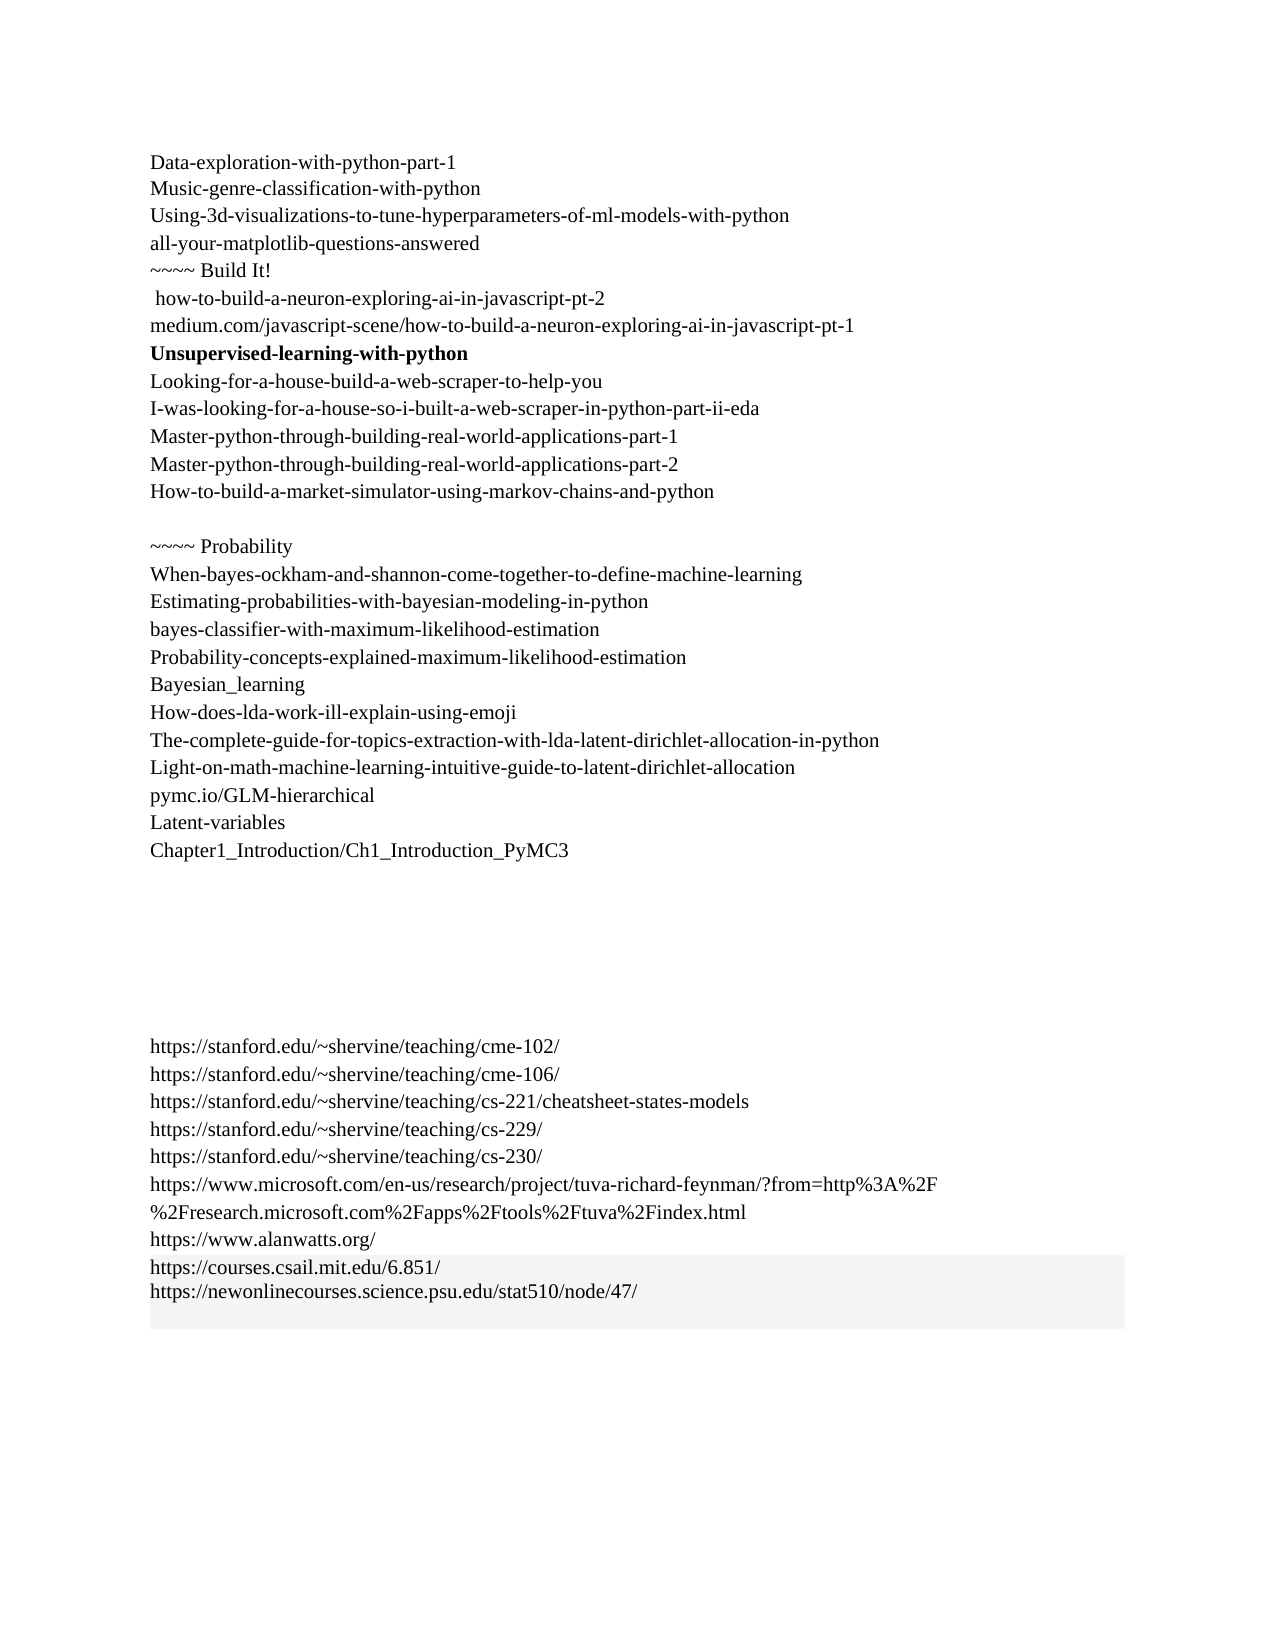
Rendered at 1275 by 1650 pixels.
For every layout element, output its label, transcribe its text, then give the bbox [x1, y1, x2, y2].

text https://stanford.edu/~shervine/teaching/cme-102/ [150, 1034, 1125, 1058]
text ~~~~ Probability When-bayes-ockham-and-shannon-come-together-to-define-machine-learning [150, 507, 1125, 586]
text medium.com/javascript-scene/how-to-build-a-neuron-exploring-ai-in-javascript-pt-1 Unsupervised-learning-with-python Looking-for-a-house-build-a-web-scraper-to-help-you I-was-looking-for-a-house-so-i-built-a-web-scraper-in-python-part-ii-eda Master-python-through-building-real-world-applications-part-1 [150, 313, 1125, 448]
text https://stanford.edu/~shervine/teaching/cme-106/ [150, 1062, 1125, 1086]
text https://stanford.edu/~shervine/teaching/cs-229/ [150, 1117, 1125, 1141]
text all-your-matplotlib-questions-answered [150, 231, 1125, 255]
text ~~~~ Build It! how-to-build-a-neuron-exploring-ai-in-javascript-pt-2 [150, 258, 1125, 310]
text https://stanford.edu/~shervine/teaching/cs-221/cheatsheet-states-models [150, 1089, 1125, 1113]
text How-does-lda-work-ill-explain-using-emoji [150, 700, 1125, 724]
text Master-python-through-building-real-world-applications-part-2 How-to-build-a-market-simulator-using-markov-chains-and-python [150, 451, 1125, 503]
text Light-on-math-machine-learning-intuitive-guide-to-latent-dirichlet-allocation pymc.io/GLM-hierarchical [150, 755, 1125, 807]
text Latent-variables [150, 810, 1125, 834]
text https://www.microsoft.com/en-us/research/project/tuva-richard-feynman/?from=http%3A%2F%2Fresearch.microsoft.com%2Fapps%2Ftools%2Ftuva%2Findex.html [150, 1172, 1125, 1224]
text Music-genre-classification-with-python Using-3d-visualizations-to-tune-hyperparameters-of-ml-models-with-python [150, 175, 1125, 227]
text https://www.alanwatts.org/ [150, 1227, 1125, 1251]
text Chapter1_Introduction/Ch1_Introduction_PyMC3 [150, 838, 1125, 892]
text Bayesian_learning [150, 672, 1125, 696]
text The-complete-guide-for-topics-extraction-with-lda-latent-dirichlet-allocation-in-python [150, 727, 1125, 752]
text Data-exploration-with-python-part-1 [150, 150, 1125, 174]
text https://stanford.edu/~shervine/teaching/cs-230/ [150, 1144, 1125, 1168]
text https://courses.csail.mit.edu/6.851/ https://newonlinecourses.science.psu.edu/stat510/node/47/ [150, 1255, 1125, 1329]
text Estimating-probabilities-with-bayesian-modeling-in-python bayes-classifier-with-maximum-likelihood-estimation Probability-concepts-explained-maximum-likelihood-estimation [150, 589, 1125, 669]
